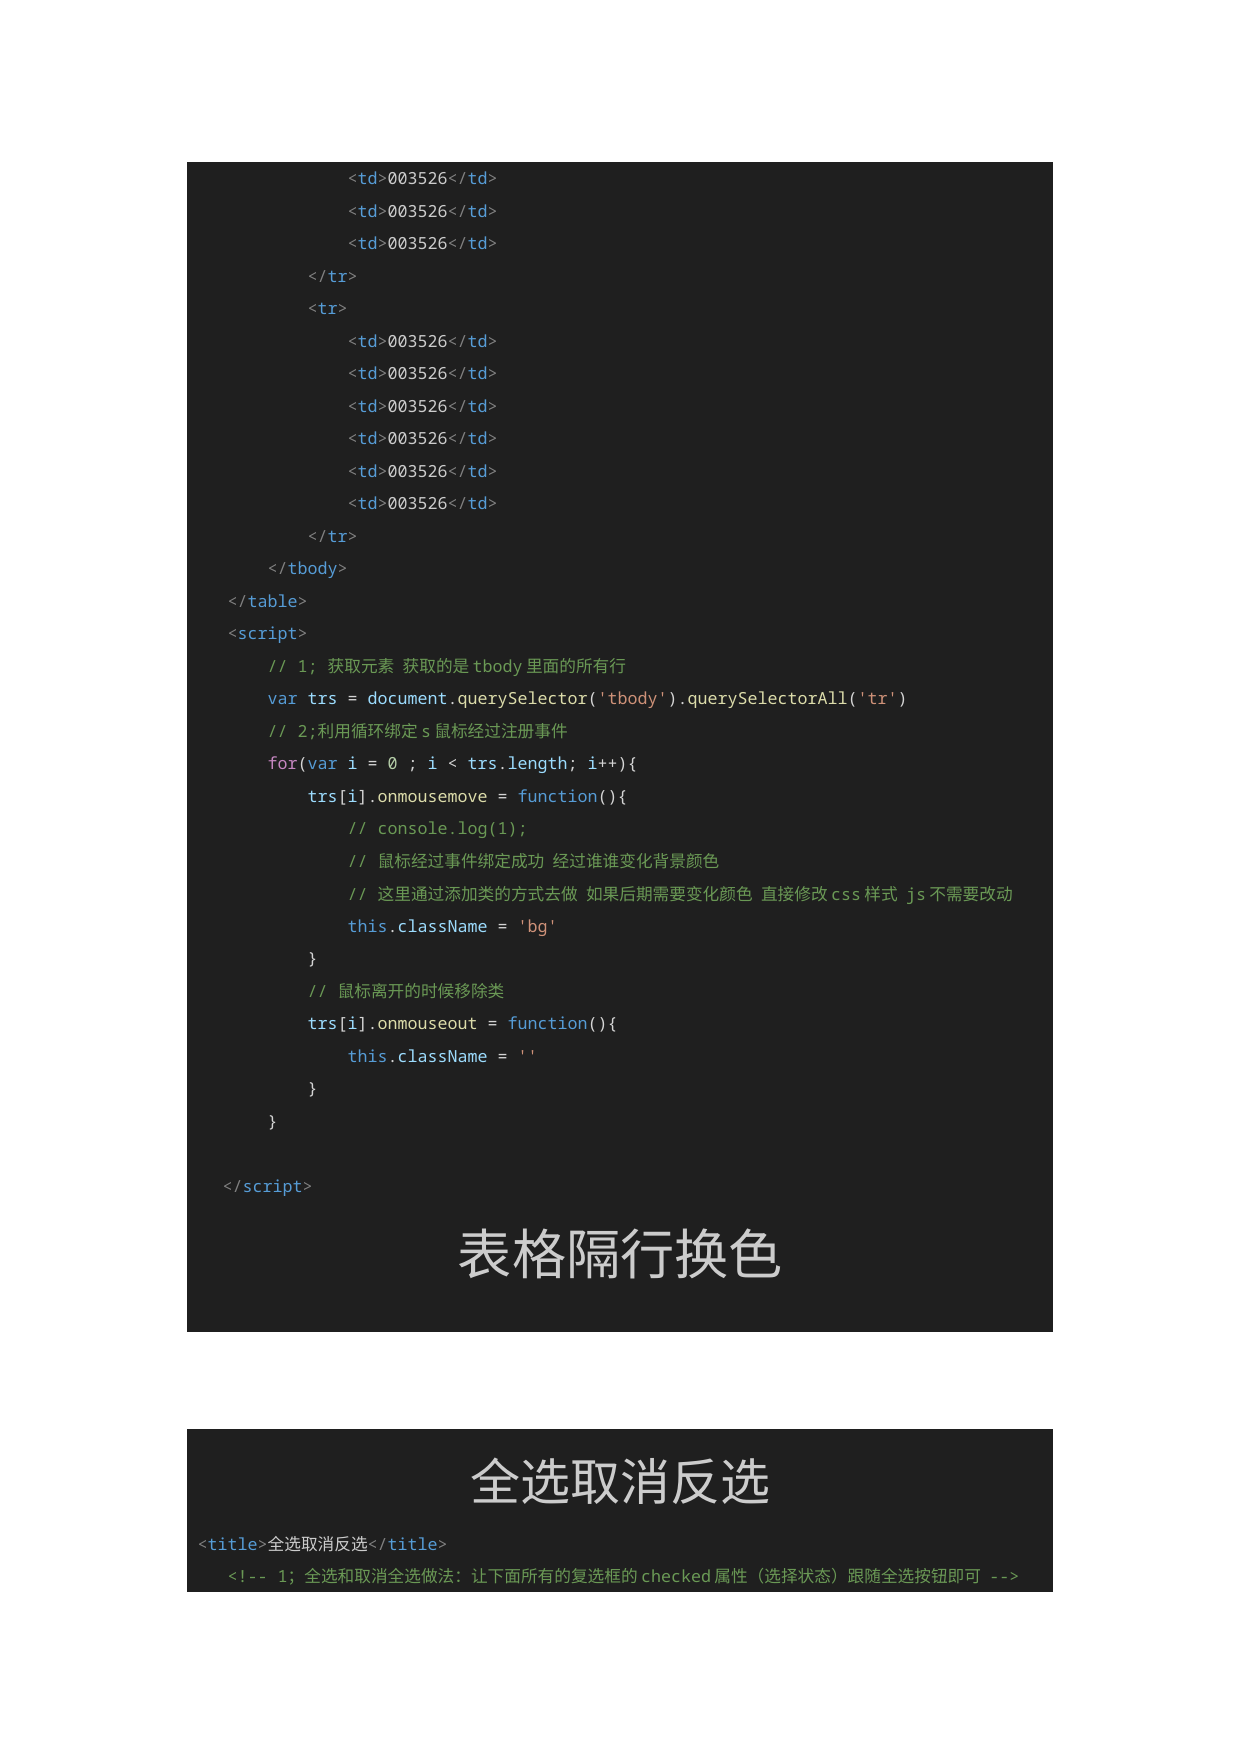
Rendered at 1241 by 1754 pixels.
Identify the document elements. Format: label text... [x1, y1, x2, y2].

text <td>003526</td> [187, 227, 1053, 259]
text for(var i = 0 ; i < trs.length; i++){ [187, 747, 1053, 779]
text var trs = document.querySelector('tbody').querySelectorAll('tr') [187, 682, 1053, 714]
text <td>003526</td> [187, 422, 1053, 454]
text <tr> [187, 292, 1053, 324]
text <td>003526</td> [187, 357, 1053, 389]
text <title>全选取消反选</title> [187, 1527, 1053, 1559]
text this.className = '' [187, 1039, 1053, 1072]
text trs[i].onmousemove = function(){ [187, 779, 1053, 812]
text // console.log(1); [187, 812, 1053, 844]
text <td>003526</td> [187, 487, 1053, 519]
text </table> [187, 584, 1053, 617]
text // 2;利用循环绑定s鼠标经过注册事件 [187, 714, 1053, 747]
text trs[i].onmouseout = function(){ [187, 1007, 1053, 1039]
text // 鼠标离开的时候移除类 [187, 974, 1053, 1007]
text <td>003526</td> [187, 324, 1053, 357]
text <script> [187, 617, 1053, 649]
text <td>003526</td> [187, 194, 1053, 227]
text <td>003526</td> [187, 389, 1053, 422]
text // 1; 获取元素 获取的是tbody里面的所有行 [187, 649, 1053, 682]
text <td>003526</td> [187, 454, 1053, 487]
text // 这里通过添加类的方式去做 如果后期需要变化颜色 直接修改css样式 js不需要改动 [187, 877, 1053, 909]
text <!-- 1；全选和取消全选做法：让下面所有的复选框的checked属性（选择状态）跟随全选按钮即可 --> [187, 1559, 1053, 1592]
text <td>003526</td> [187, 162, 1053, 194]
text 全选取消反选 [187, 1429, 1053, 1527]
text </tr> [187, 259, 1053, 292]
text this.className = 'bg' [187, 909, 1053, 942]
text } [187, 942, 1053, 974]
text } [187, 1072, 1053, 1104]
text // 鼠标经过事件绑定成功 经过谁谁变化背景颜色 [187, 844, 1053, 877]
text </script> [187, 1169, 1053, 1202]
text 表格隔行换色 [187, 1202, 1053, 1299]
text </tr> [187, 519, 1053, 552]
text </tbody> [187, 552, 1053, 584]
text } [187, 1104, 1053, 1137]
